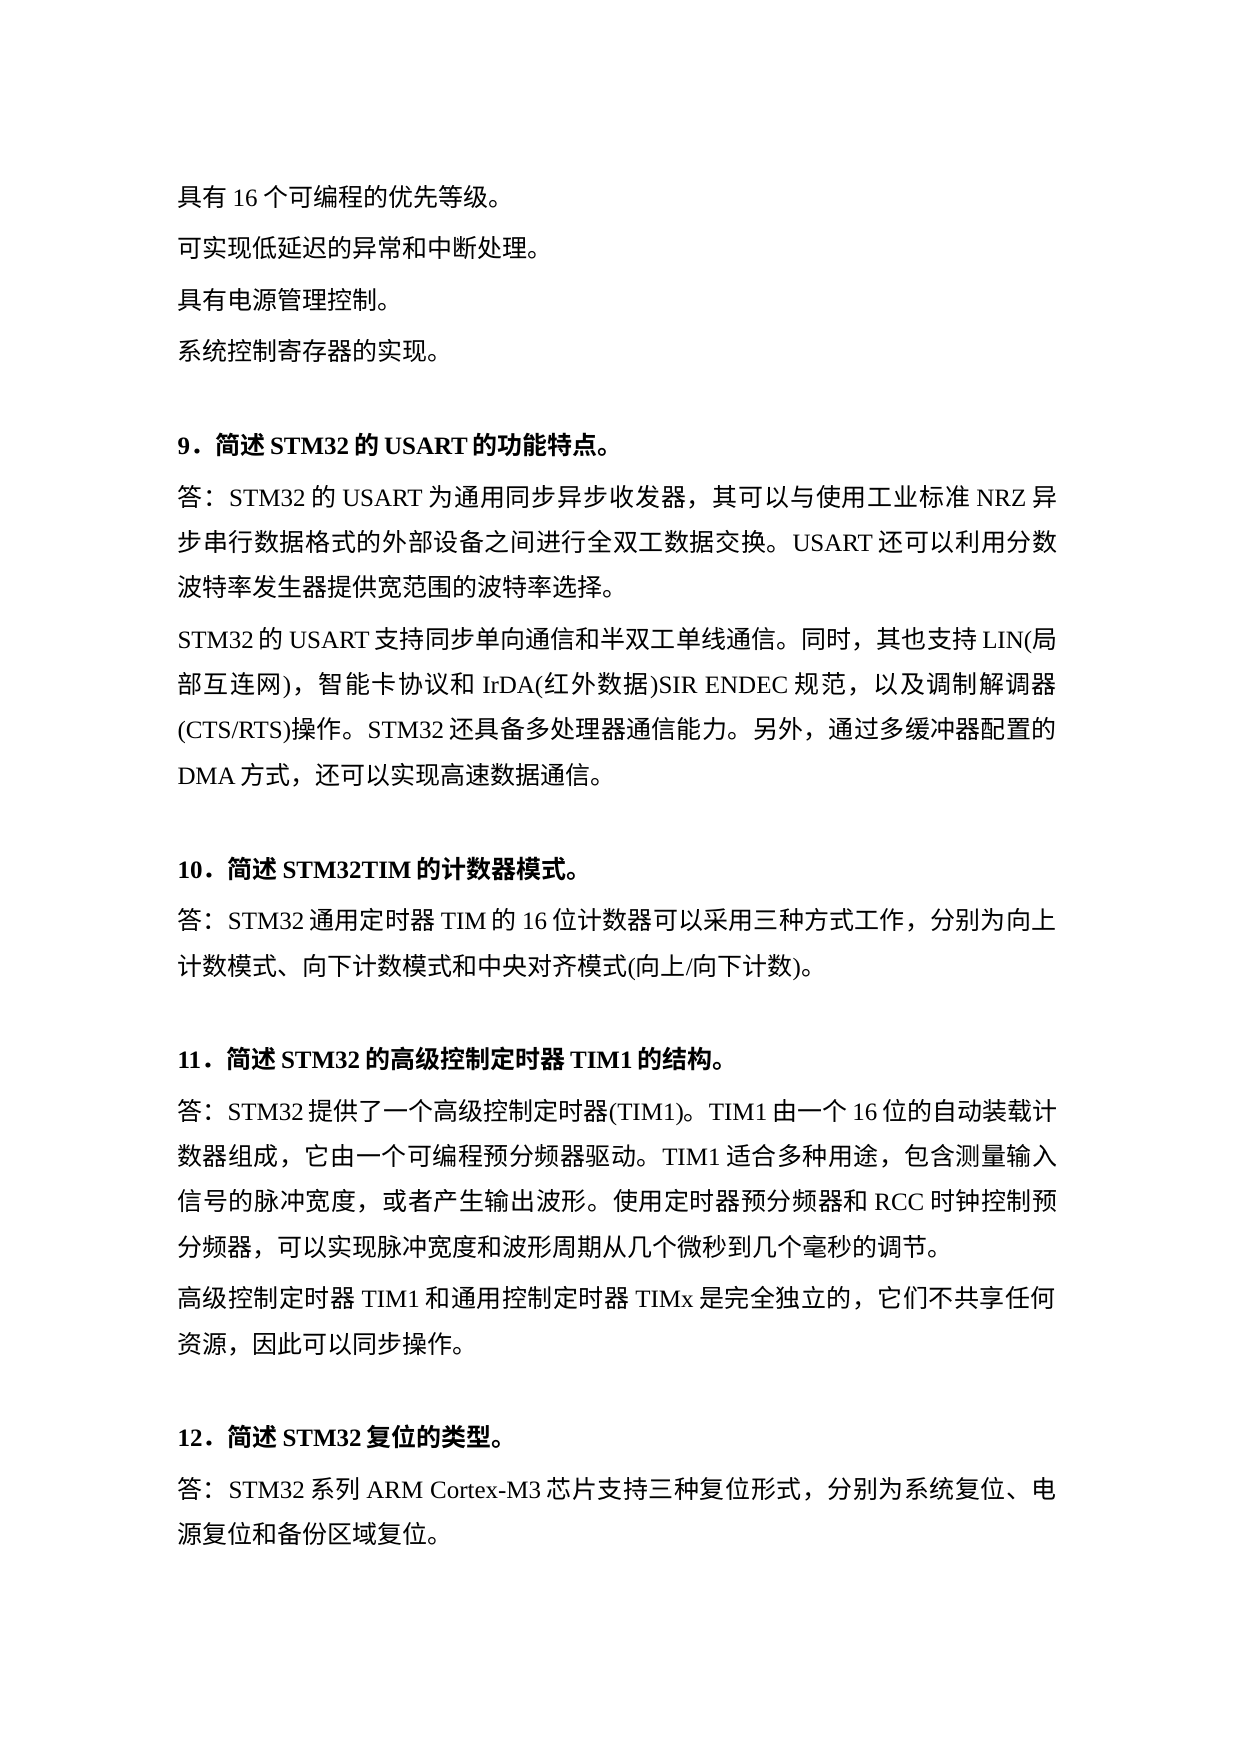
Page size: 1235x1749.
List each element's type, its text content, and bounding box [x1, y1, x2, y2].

list 简述STM32的USART的功能特点。 [177, 426, 1057, 462]
text 答：STM32系列ARM Cortex-M3芯片支持三种复位形式，分别为系统复位、电源复位和备份区域复位。 [177, 1469, 1057, 1551]
text 具有电源管理控制。 [177, 280, 1057, 317]
text 系统控制寄存器的实现。 [177, 332, 1057, 368]
text 高级控制定时器TIM1和通用控制定时器TIMx是完全独立的，它们不共享任何资源，因此可以同步操作。 [177, 1279, 1057, 1360]
list 简述STM32复位的类型。 [177, 1418, 1057, 1454]
text 可实现低延迟的异常和中断处理。 [177, 229, 1057, 265]
text 具有16 个可编程的优先等级。 [177, 177, 1057, 213]
text 答：STM32提供了一个高级控制定时器(TIM1)。TIM1由一个16位的自动装载计数器组成，它由一个可编程预分频器驱动。TIM1适合多种用途，包含测量输入信号的脉冲宽度，或者产生输出波形。使用定时器预分频器和RCC时钟控制预分频器，可以实现脉冲宽度和波形周期从几个微秒到几个毫秒的调节。 [177, 1091, 1057, 1263]
list 简述STM32TIM的计数器模式。 [177, 849, 1057, 885]
text STM32的USART支持同步单向通信和半双工单线通信。同时，其也支持LIN(局部互连网)，智能卡协议和IrDA(红外数据)SIR ENDEC规范，以及调制解调器(CTS/RTS)操作。STM32还具备多处理器通信能力。另外，通过多缓冲器配置的DMA方式，还可以实现高速数据通信。 [177, 619, 1057, 792]
text 答：STM32的USART为通用同步异步收发器，其可以与使用工业标准NRZ异步串行数据格式的外部设备之间进行全双工数据交换。USART还可以利用分数波特率发生器提供宽范围的波特率选择。 [177, 477, 1057, 604]
list 简述STM32的高级控制定时器TIM1的结构。 [177, 1040, 1057, 1076]
text 答：STM32通用定时器TIM的16位计数器可以采用三种方式工作，分别为向上计数模式、向下计数模式和中央对齐模式(向上/向下计数)。 [177, 901, 1057, 982]
